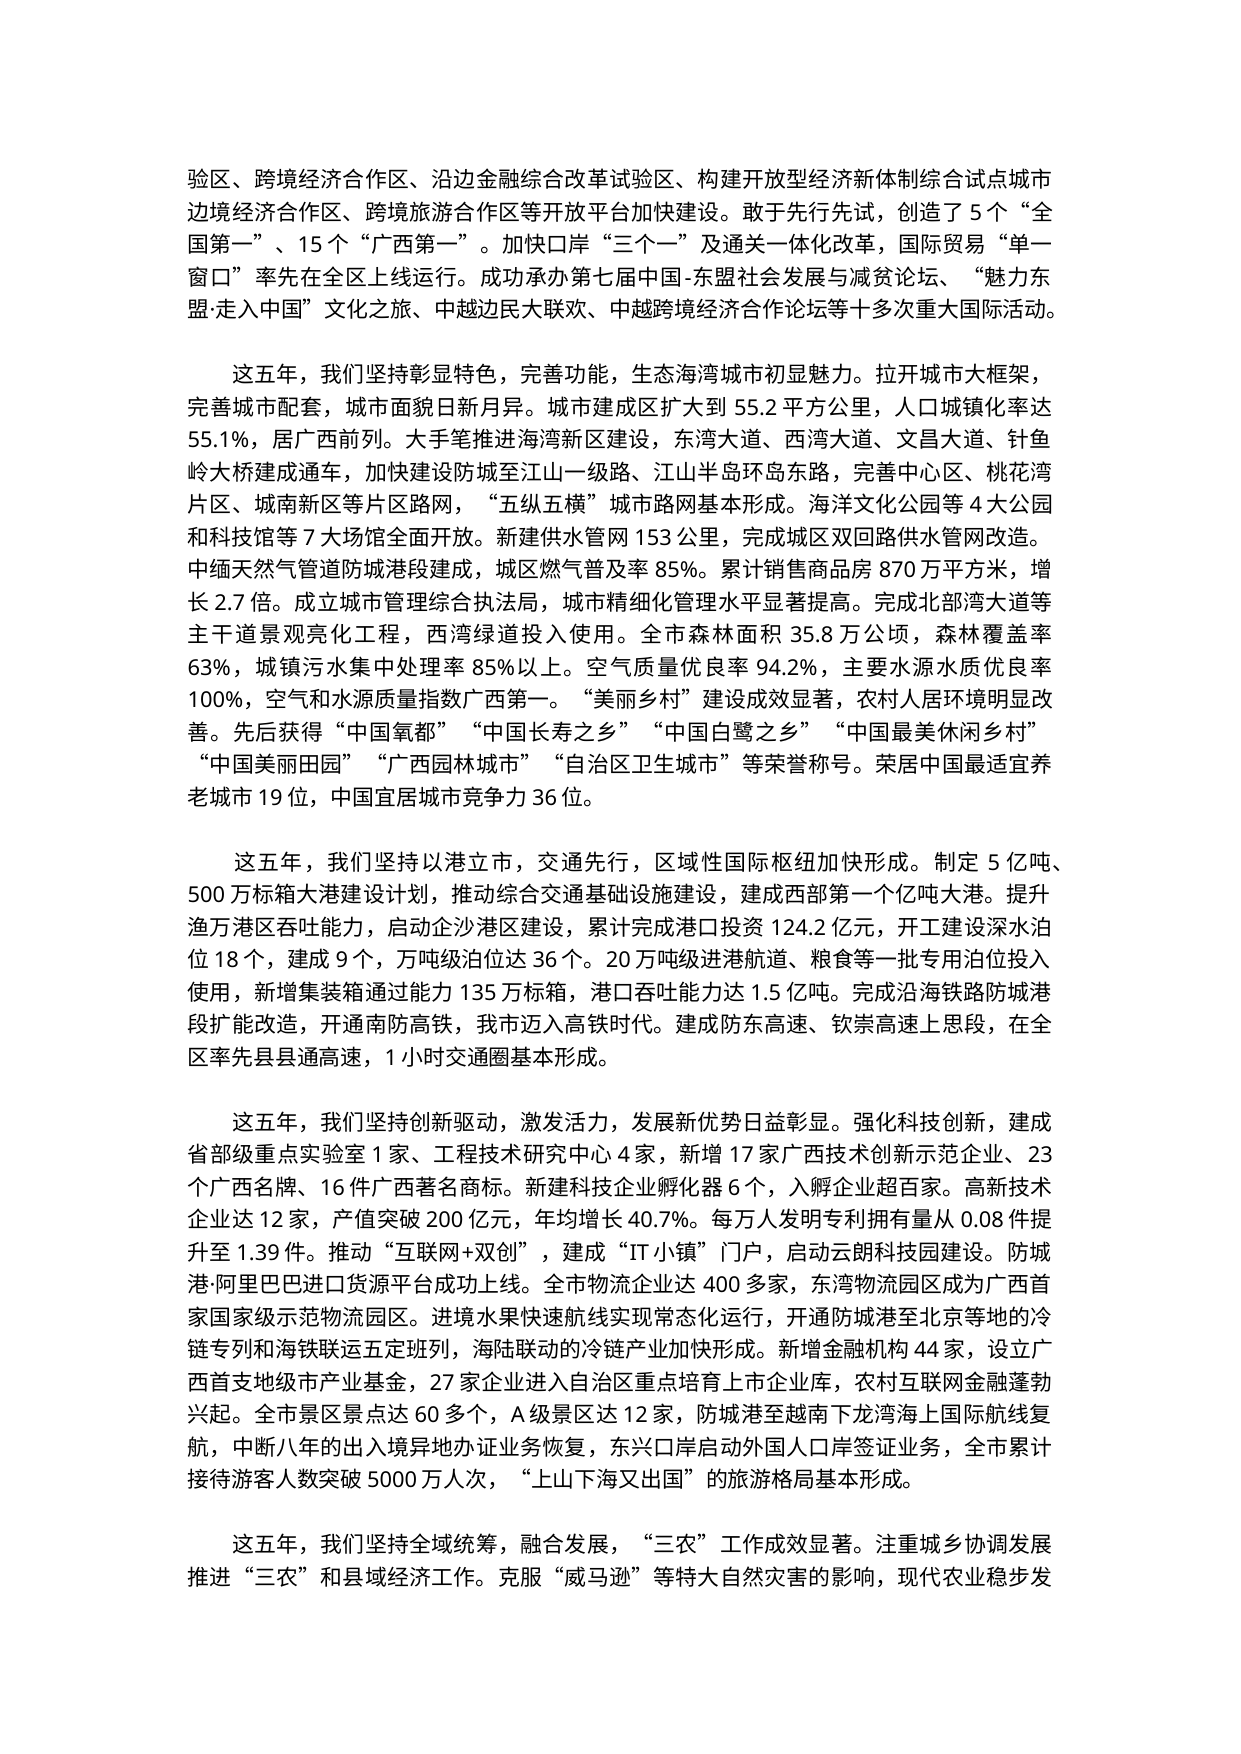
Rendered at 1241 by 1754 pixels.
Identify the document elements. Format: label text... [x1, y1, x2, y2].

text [187, 1527, 1053, 1592]
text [187, 162, 1053, 324]
text 这五年，我们坚持彰显特色，完善功能，生态海湾城市初显魅力。拉开城市大框架，完善城市配套，城市面貌日新月异。城市建成区扩大到55.2平方公里，人口城镇化率达55.1%，居广西前列。大手笔推进海湾新区建设，东湾大道、西湾大道、文昌大道、针鱼岭大桥建成通车，加快建设防城至江山一级路、江山半岛环岛东路，完善中心区、桃花湾片区、城南新区等片区路网，“五纵五横”城市路网基本形成。海洋文化公园等4大公园和科技馆等7大场馆全面开放。新建供水管网153公里，完成城区双回路供水管网改造。中缅天然气管道防城港段建成，城区燃气普及率85%。累计销售商品房870万平方米，增长2.7倍。成立城市管理综合执法局，城市精细化管理水平显著提高。完成北部湾大道等主干道景观亮化工程，西湾绿道投入使用。全市森林面积35.8万公顷，森林覆盖率63%，城镇污水集中处理率85%以上。空气质量优良率94.2%，主要水源水质优良率100%，空气和水源质量指数广西第一。“美丽乡村”建设成效显著，农村人居环境明显改善。先后获得“中国氧都”“中国长寿之乡”“中国白鹭之乡”“中国最美休闲乡村”“中国美丽田园”“广西园林城市”“自治区卫生城市”等荣誉称号。荣居中国最适宜养老城市19位，中国宜居城市竞争力36位。 [187, 357, 1053, 812]
text 这五年，我们坚持以港立市，交通先行，区域性国际枢纽加快形成。制定5亿吨、500万标箱大港建设计划，推动综合交通基础设施建设，建成西部第一个亿吨大港。提升渔万港区吞吐能力，启动企沙港区建设，累计完成港口投资124.2亿元，开工建设深水泊位18个，建成9个，万吨级泊位达36个。20万吨级进港航道、粮食等一批专用泊位投入使用，新增集装箱通过能力135万标箱，港口吞吐能力达1.5亿吨。完成沿海铁路防城港段扩能改造，开通南防高铁，我市迈入高铁时代。建成防东高速、钦崇高速上思段，在全区率先县县通高速，1小时交通圈基本形成。 [187, 844, 1053, 1072]
text 这五年，我们坚持创新驱动，激发活力，发展新优势日益彰显。强化科技创新，建成省部级重点实验室1家、工程技术研究中心4家，新增17家广西技术创新示范企业、23个广西名牌、16件广西著名商标。新建科技企业孵化器6个，入孵企业超百家。高新技术企业达12家，产值突破200亿元，年均增长40.7%。每万人发明专利拥有量从0.08件提升至1.39件。推动“互联网+双创”，建成“IT小镇”门户，启动云朗科技园建设。防城港·阿里巴巴进口货源平台成功上线。全市物流企业达400多家，东湾物流园区成为广西首家国家级示范物流园区。进境水果快速航线实现常态化运行，开通防城港至北京等地的冷链专列和海铁联运五定班列，海陆联动的冷链产业加快形成。新增金融机构44家，设立广西首支地级市产业基金，27家企业进入自治区重点培育上市企业库，农村互联网金融蓬勃兴起。全市景区景点达60多个，A级景区达12家，防城港至越南下龙湾海上国际航线复航，中断八年的出入境异地办证业务恢复，东兴口岸启动外国人口岸签证业务，全市累计接待游客人数突破5000万人次，“上山下海又出国”的旅游格局基本形成。 [187, 1104, 1053, 1494]
